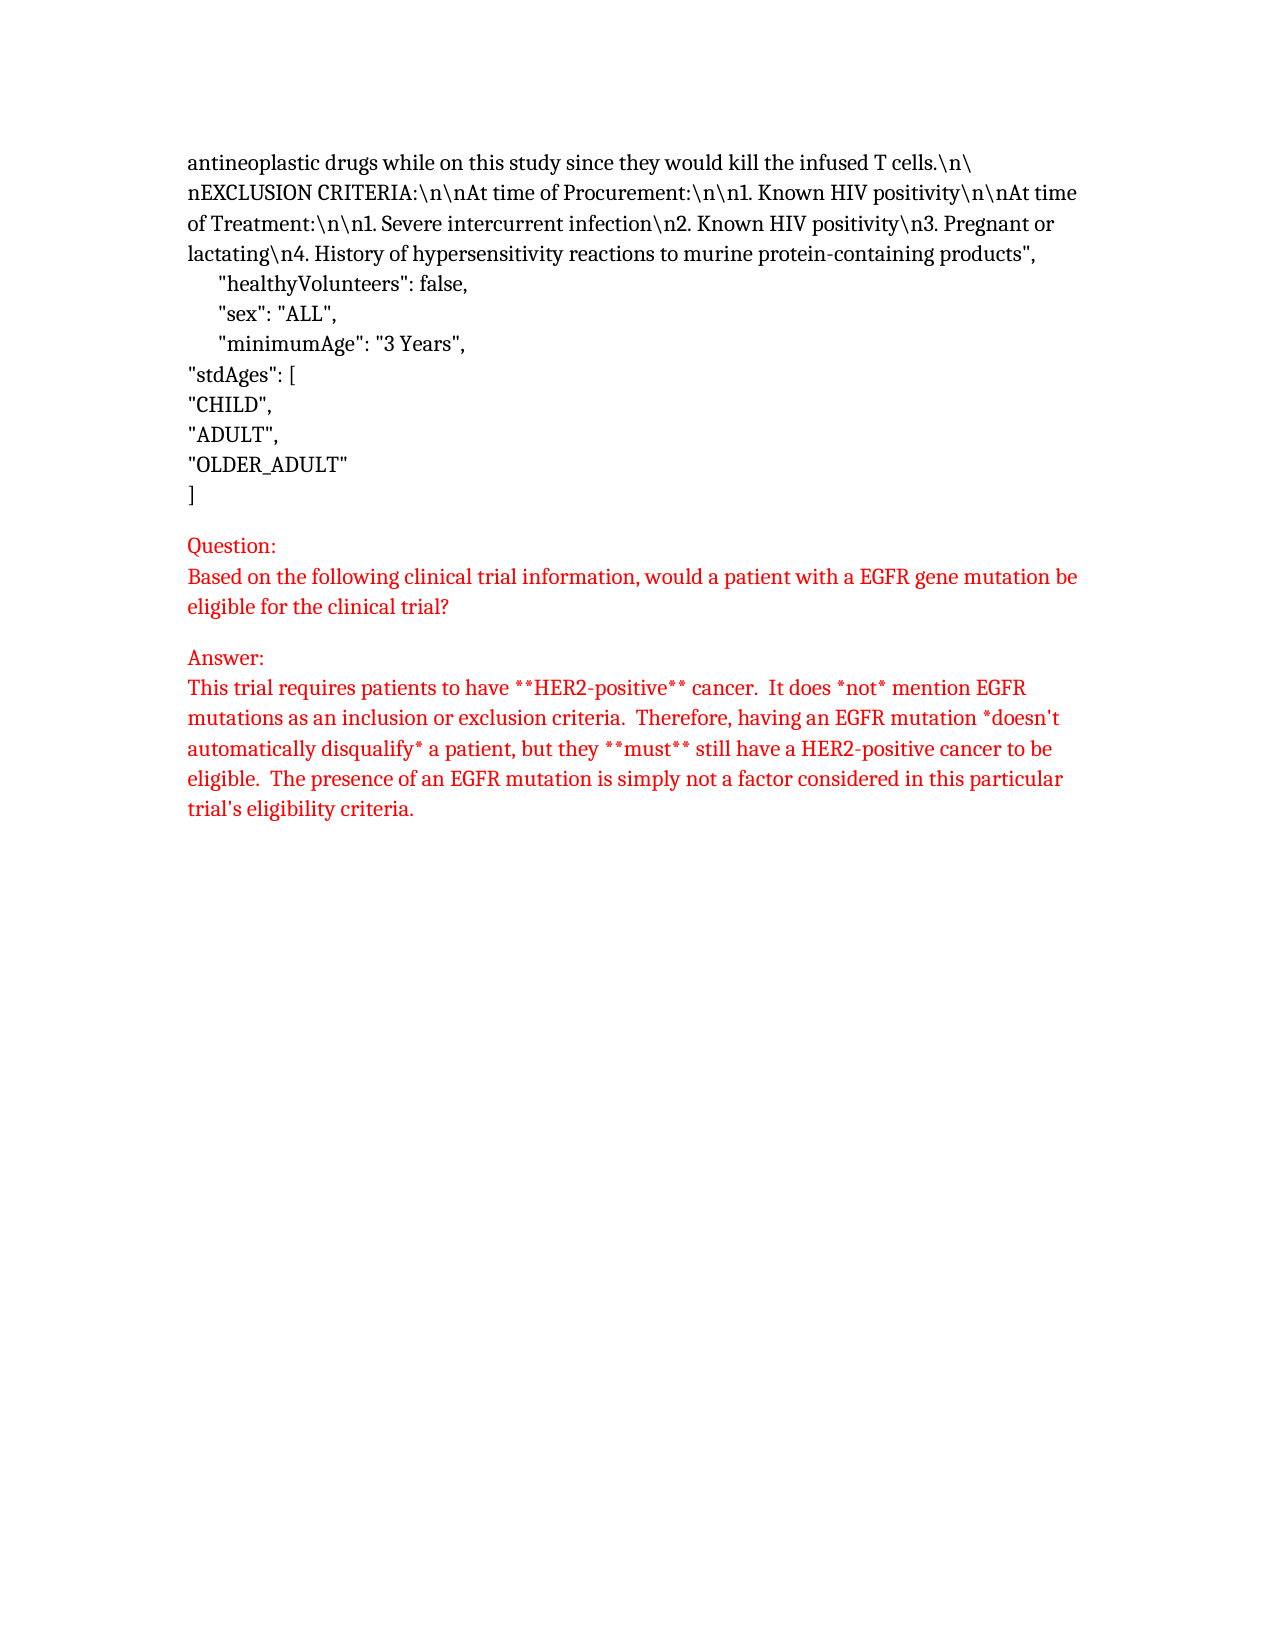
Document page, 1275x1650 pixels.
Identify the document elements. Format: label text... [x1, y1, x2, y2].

text Answer: This trial requires patients to have **HER2-positive** cancer. It does *not* mention EGFR mutations as an inclusion or exclusion criteria. Therefore, having an EGFR mutation *doesn't automatically disqualify* a patient, but they **must** still have a HER2-positive cancer to be eligible. The presence of an EGFR mutation is simply not a factor considered in this particular trial's eligibility criteria. [187, 645, 1087, 852]
text Question: Based on the following clinical trial information, would a patient with a EGFR gene mutation be eligible for the clinical trial? [187, 533, 1087, 620]
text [187, 150, 1087, 509]
